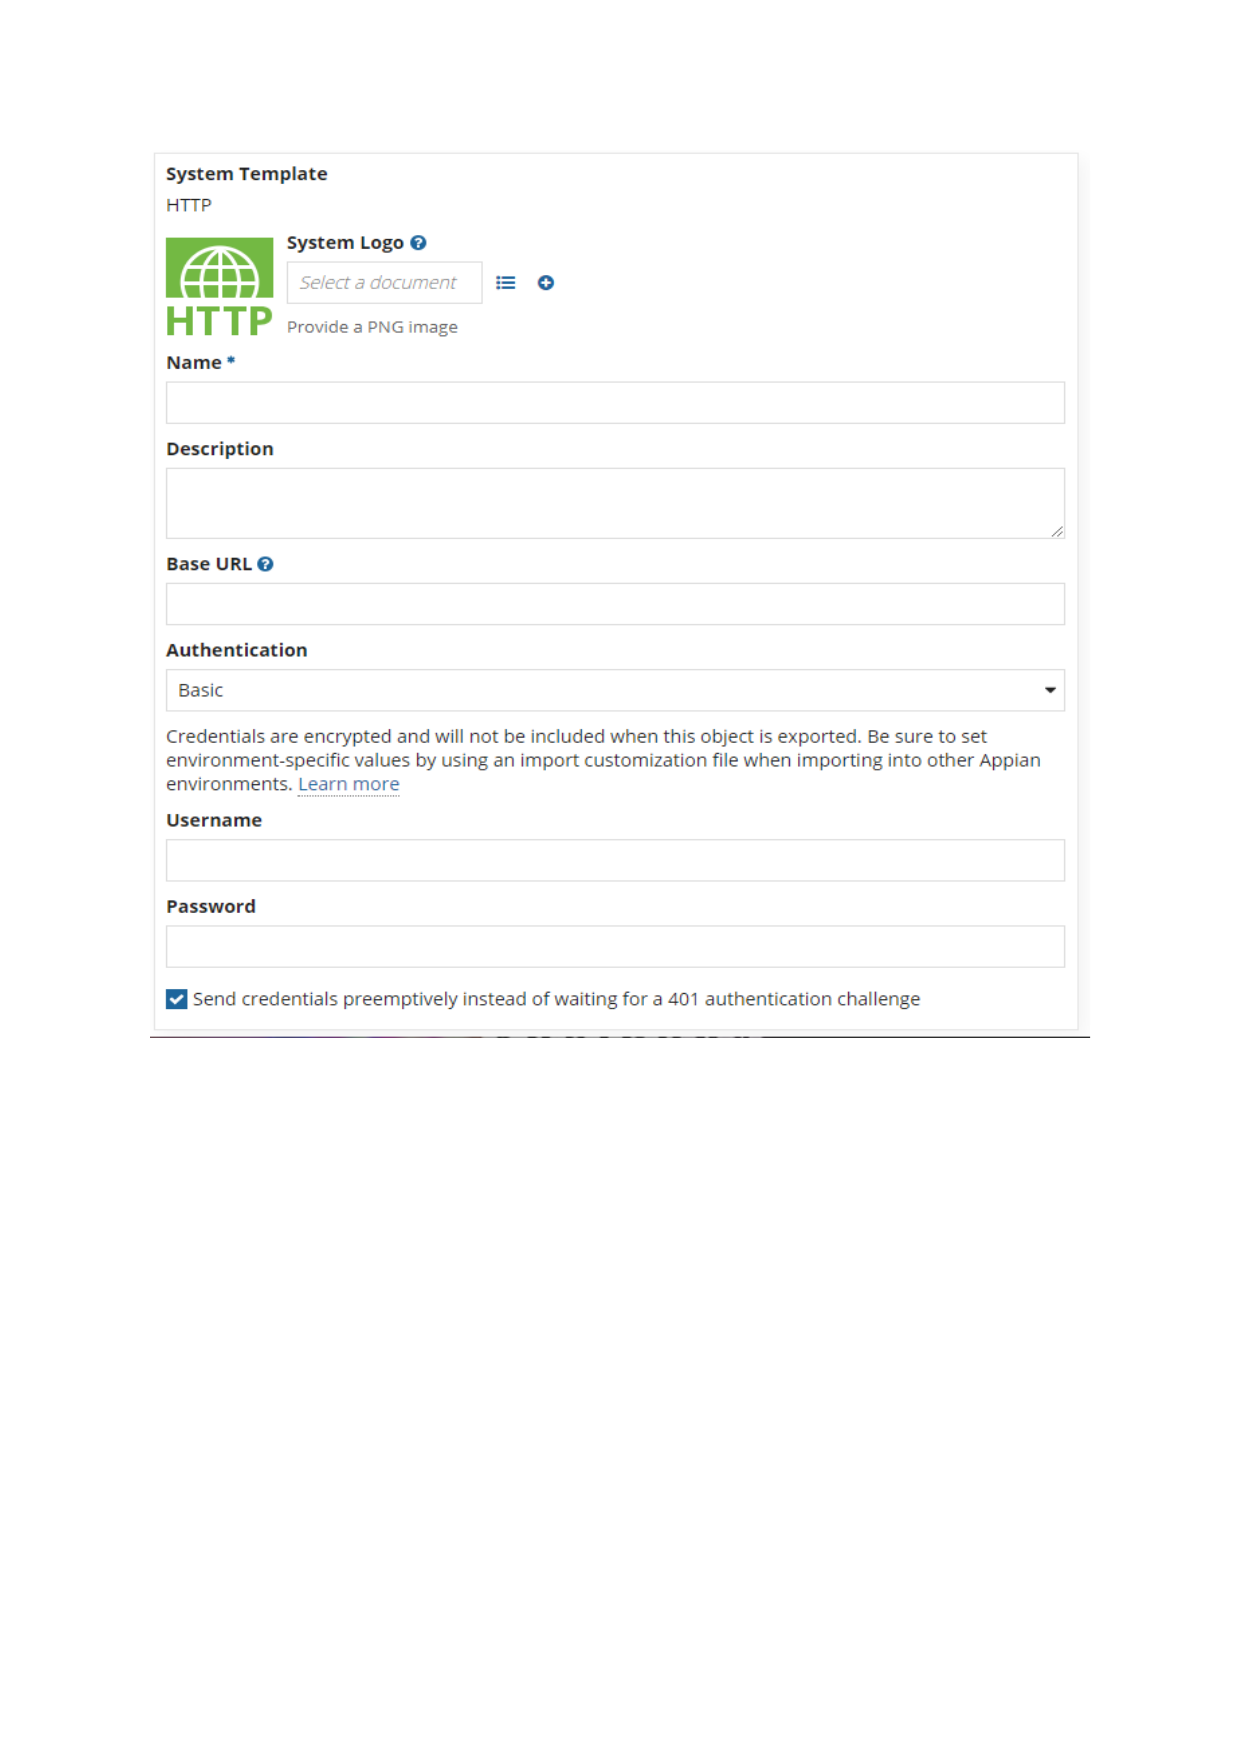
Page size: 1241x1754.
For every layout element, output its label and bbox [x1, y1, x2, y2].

picture [150, 150, 1091, 1038]
